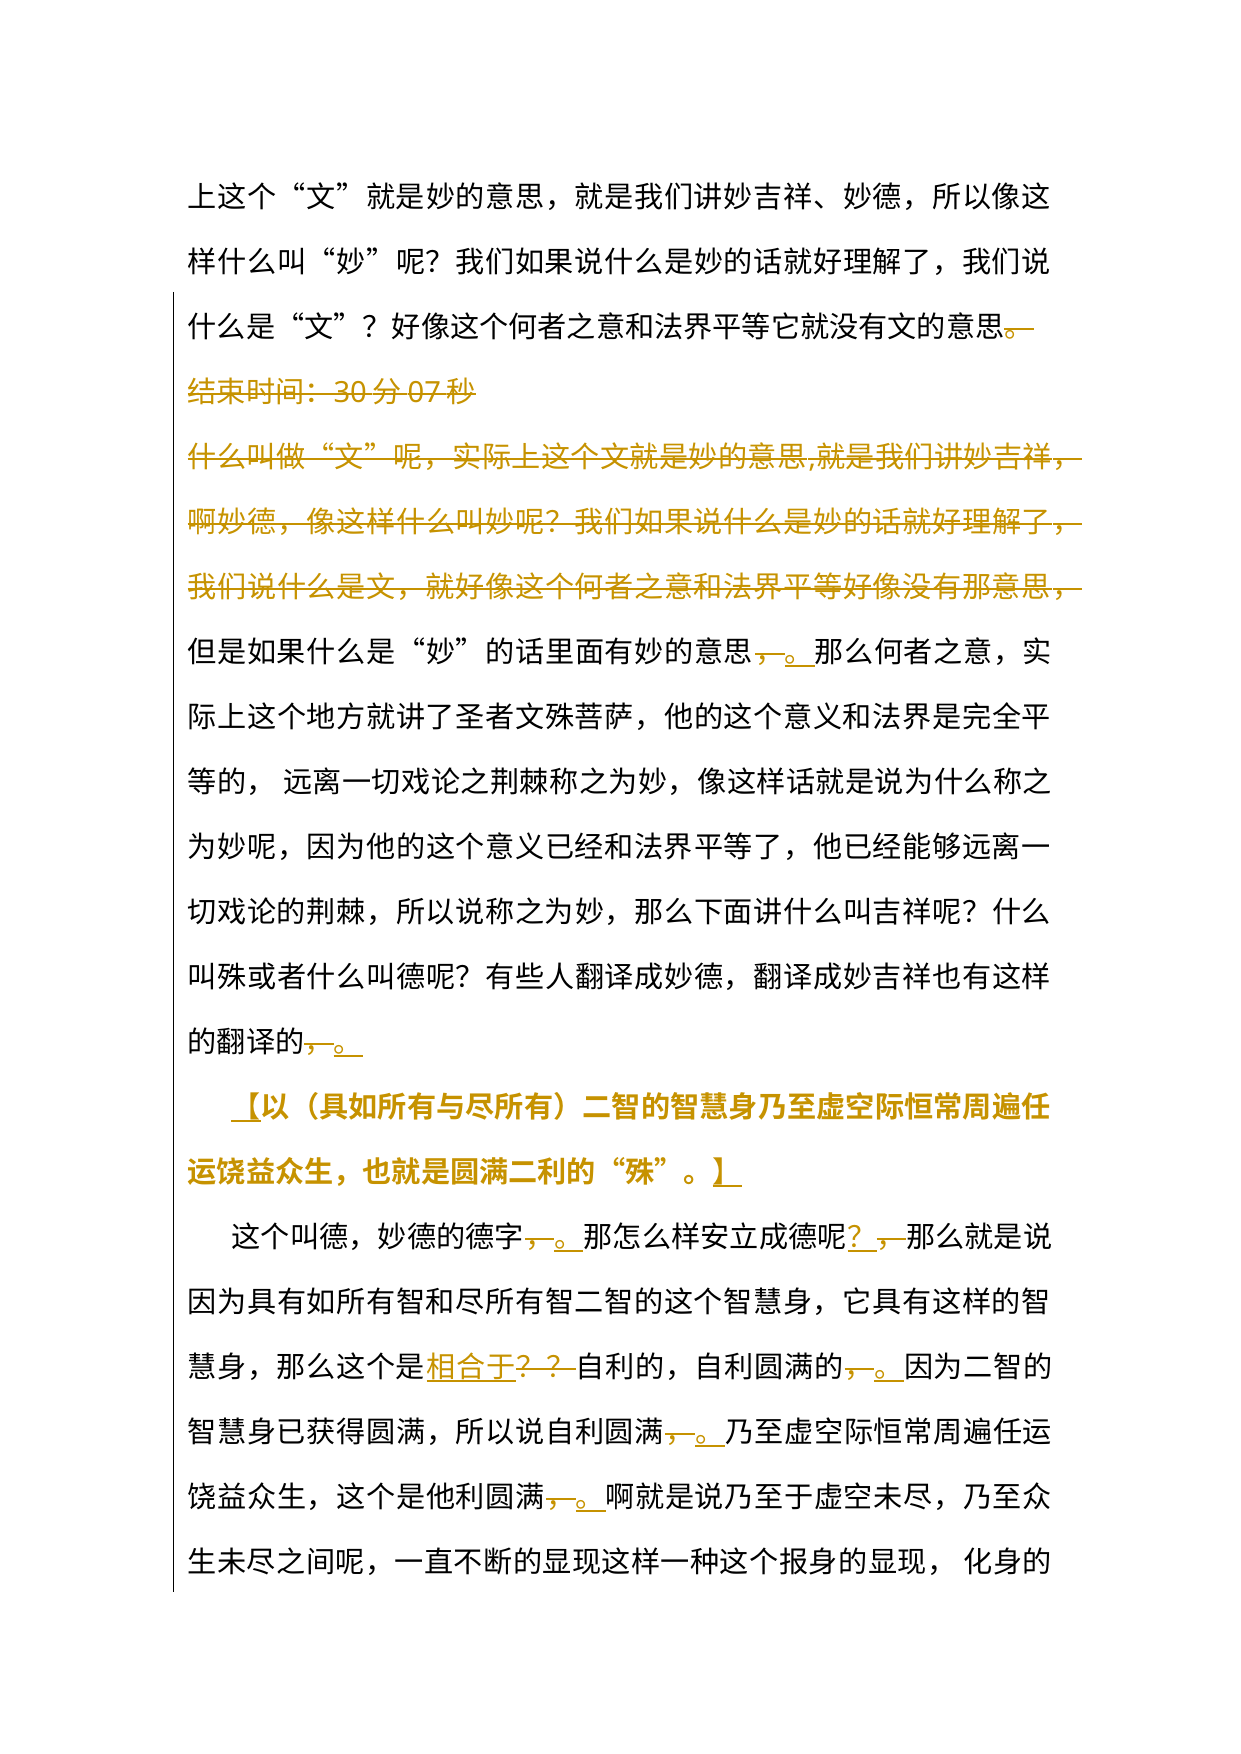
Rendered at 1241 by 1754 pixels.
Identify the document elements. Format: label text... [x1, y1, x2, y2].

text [187, 1202, 1053, 1592]
text 但是如果什么是“妙”的话里面有妙的意思那么何者之意，实际上这个地方就讲了圣者文殊菩萨，他的这个意义和法界是完全平等的， 远离一切戏论之荆棘称之为妙，像这样话就是说为什么称之为妙呢，因为他的这个意义已经和法界平等了，他已经能够远离一切戏论的荆棘，所以说称之为妙，那么下面讲什么叫吉祥呢？什么叫殊或者什么叫德呢？有些人翻译成妙德，翻译成妙吉祥也有这样的翻译的 [187, 422, 1053, 523]
text 但是如果什么是“妙”的话里面有妙的意思那么何者之意，实际上这个地方就讲了圣者文殊菩萨，他的这个意义和法界是完全平等的， 远离一切戏论之荆棘称之为妙，像这样话就是说为什么称之为妙呢，因为他的这个意义已经和法界平等了，他已经能够远离一切戏论的荆棘，所以说称之为妙，那么下面讲什么叫吉祥呢？什么叫殊或者什么叫德呢？有些人翻译成妙德，翻译成妙吉祥也有这样的翻译的 [187, 524, 1053, 588]
text 但是如果什么是“妙”的话里面有妙的意思那么何者之意，实际上这个地方就讲了圣者文殊菩萨，他的这个意义和法界是完全平等的， 远离一切戏论之荆棘称之为妙，像这样话就是说为什么称之为妙呢，因为他的这个意义已经和法界平等了，他已经能够远离一切戏论的荆棘，所以说称之为妙，那么下面讲什么叫吉祥呢？什么叫殊或者什么叫德呢？有些人翻译成妙德，翻译成妙吉祥也有这样的翻译的 [187, 589, 1053, 1072]
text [187, 162, 1053, 357]
text 以（具如所有与尽所有）二智的智慧身乃至虚空际恒常周遍任运饶益众生，也就是圆满二利的“殊”。 [187, 1072, 1053, 1202]
